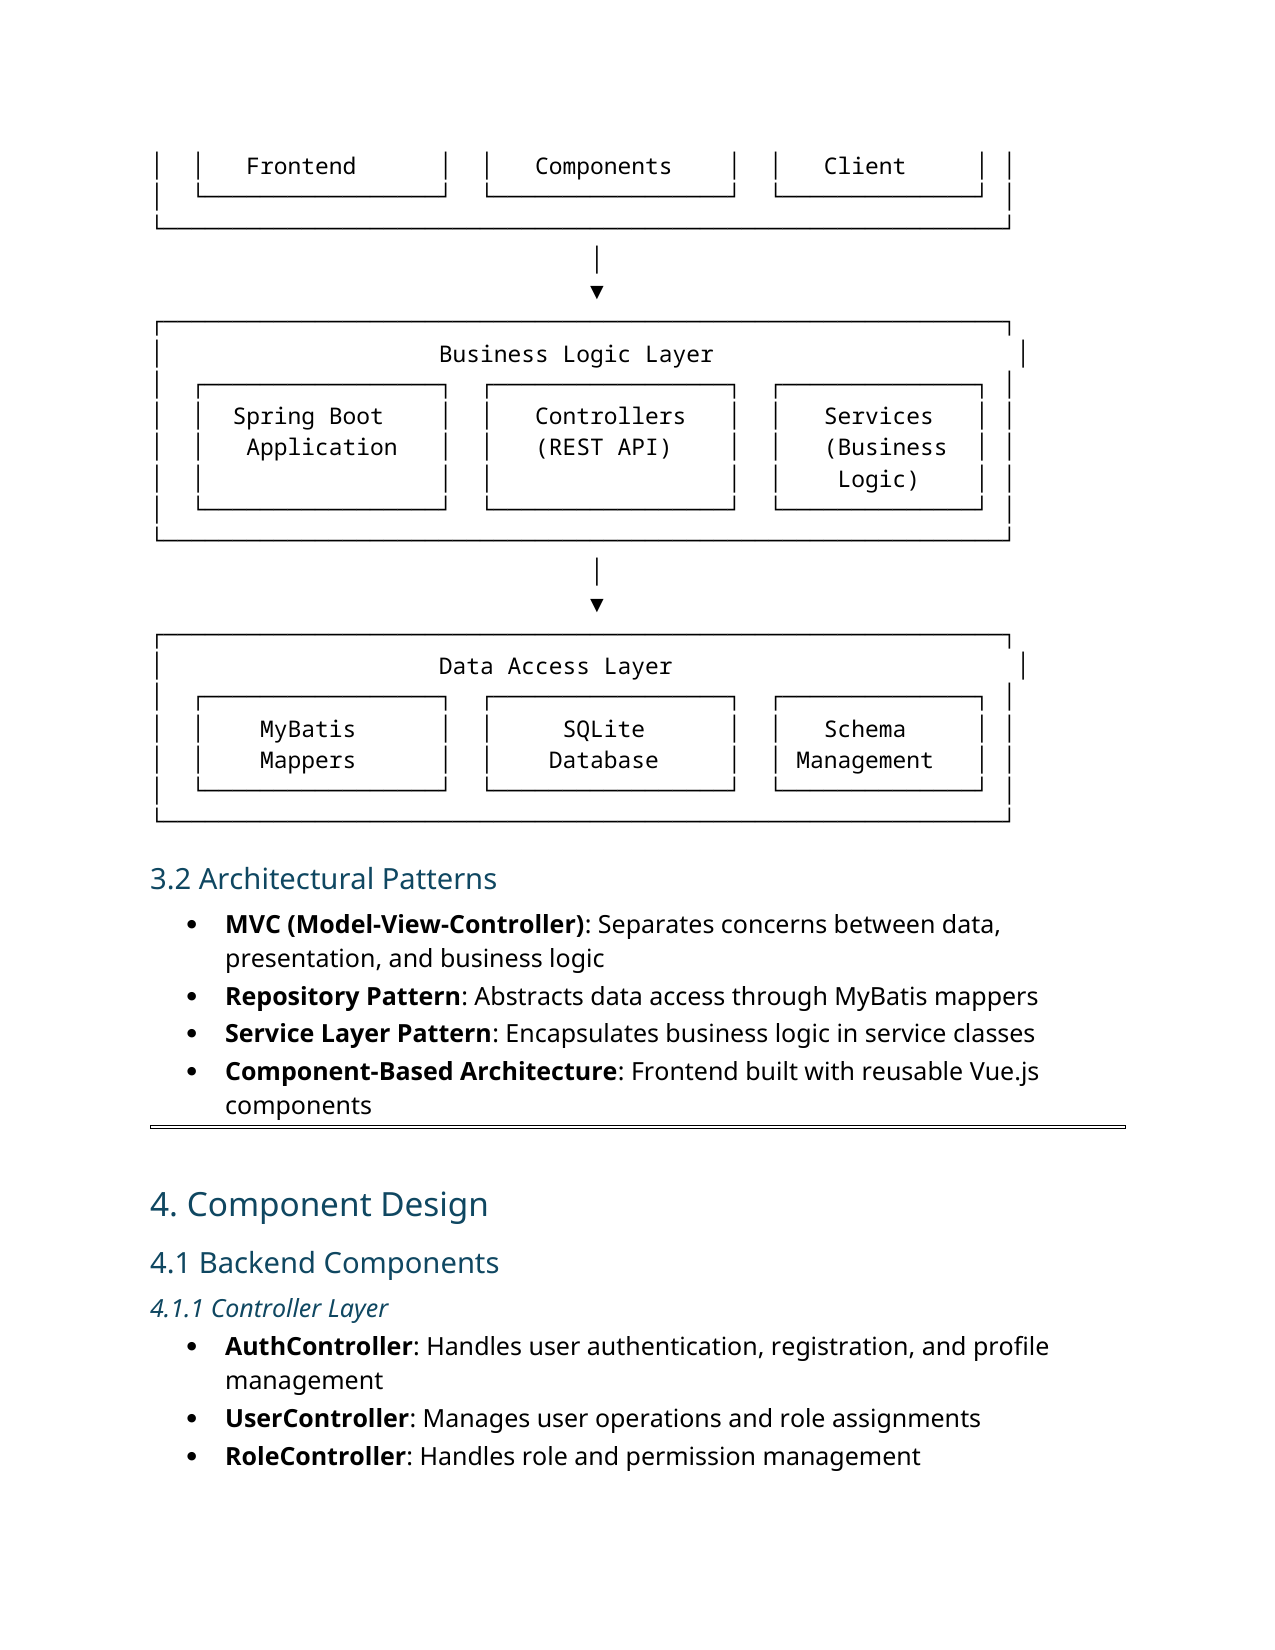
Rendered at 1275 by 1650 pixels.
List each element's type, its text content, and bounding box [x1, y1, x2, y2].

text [150, 150, 1125, 837]
list UserController: Manages user operations and role assignments [187, 1401, 1125, 1435]
subtitle 4.1.1 Controller Layer [150, 1291, 1125, 1325]
list RoleController: Handles role and permission management [187, 1439, 1125, 1473]
list MVC (Model-View-Controller): Separates concerns between data, presentation, and business logic [187, 906, 1125, 974]
subtitle 4. Component Design [150, 1181, 1125, 1226]
subtitle 4.1 Backend Components [150, 1243, 1125, 1282]
subtitle 3.2 Architectural Patterns [150, 858, 1125, 898]
list Component-Based Architecture: Frontend built with reusable Vue.js components [187, 1054, 1125, 1122]
list AuthController: Handles user authentication, registration, and profile management [187, 1329, 1125, 1397]
list Service Layer Pattern: Encapsulates business logic in service classes [187, 1016, 1125, 1050]
list Repository Pattern: Abstracts data access through MyBatis mappers [187, 978, 1125, 1012]
